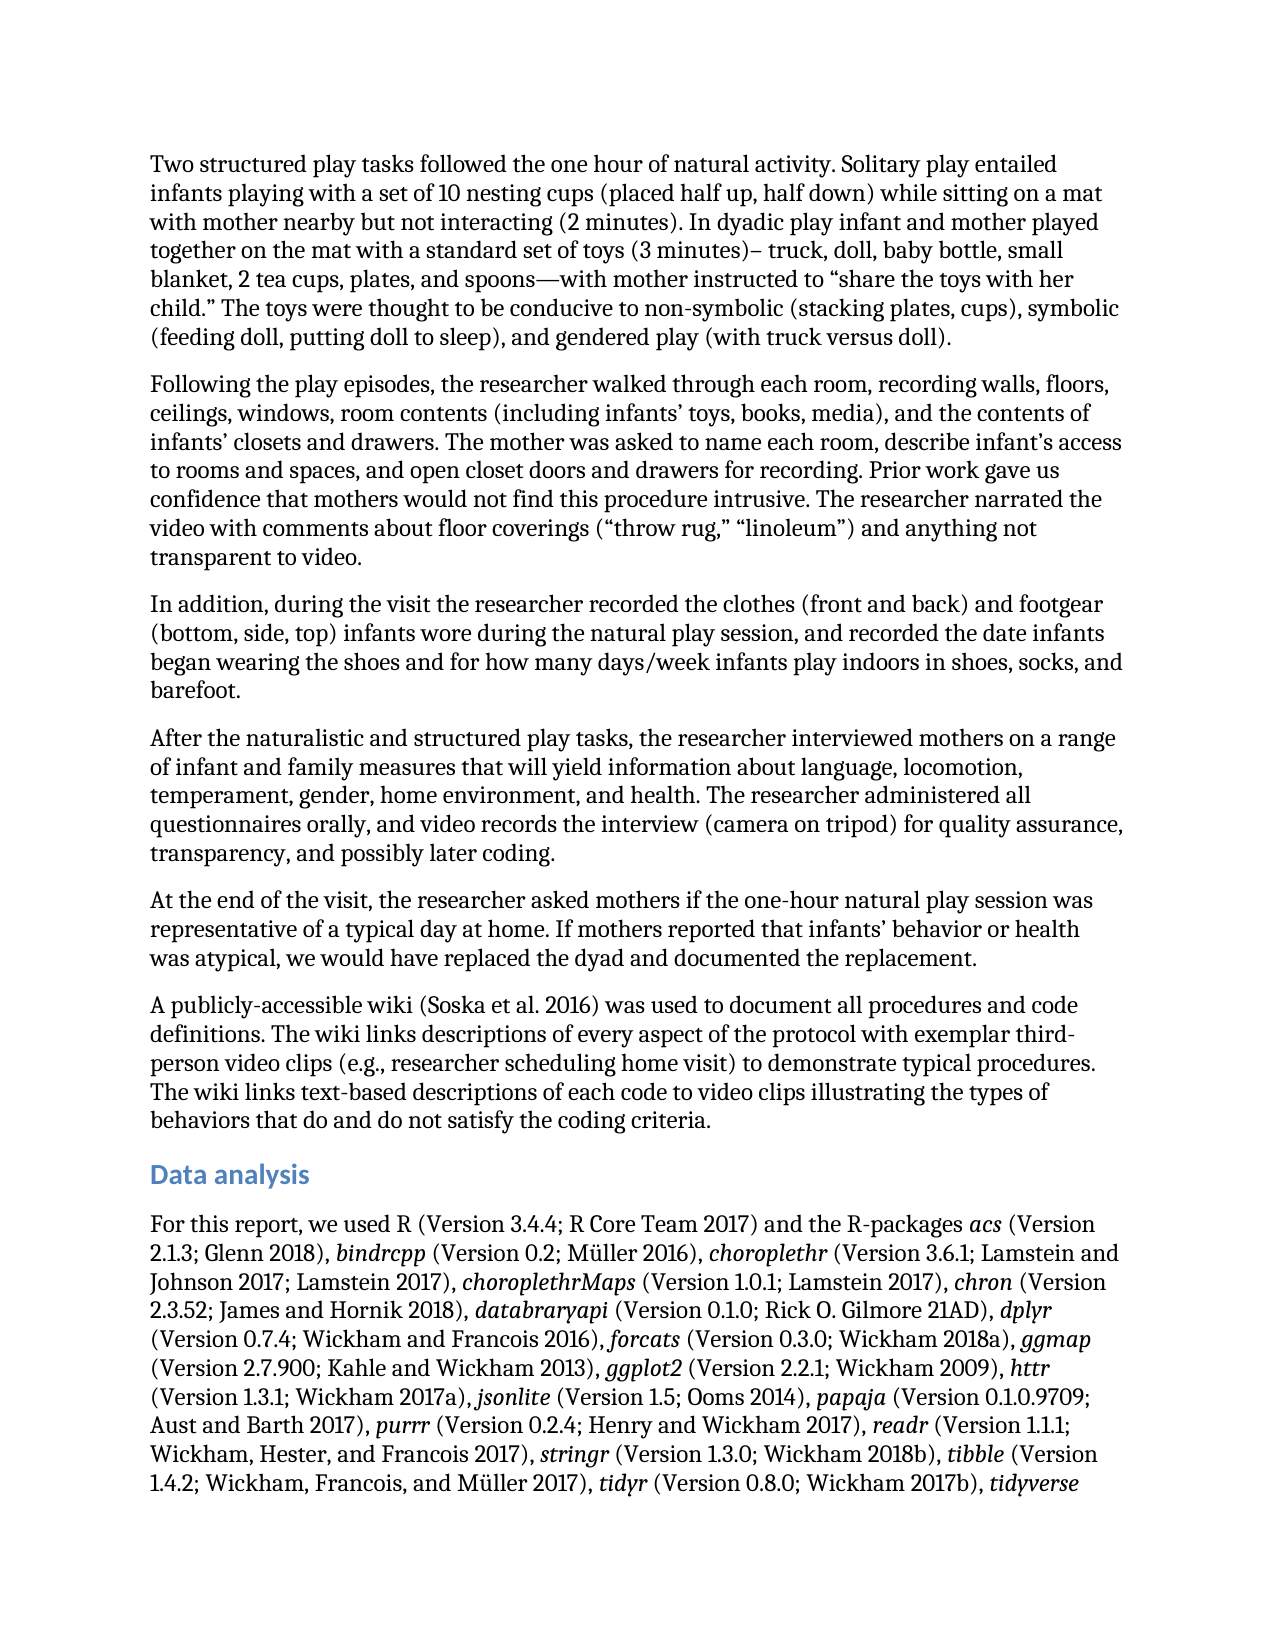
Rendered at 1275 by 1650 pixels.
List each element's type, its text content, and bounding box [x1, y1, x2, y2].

text In addition, during the visit the researcher recorded the clothes (front and back) and footgear (bottom, side, top) infants wore during the natural play session, and recorded the date infants began wearing the shoes and for how many days/week infants play indoors in shoes, socks, and barefoot. [150, 590, 1125, 705]
subtitle Data analysis [150, 1156, 1125, 1191]
text At the end of the visit, the researcher asked mothers if the one-hour natural play session was representative of a typical day at home. If mothers reported that infants’ behavior or health was atypical, we would have replaced the dyad and documented the replacement. [150, 886, 1125, 972]
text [150, 1210, 1125, 1498]
text Two structured play tasks followed the one hour of natural activity. Solitary play entailed infants playing with a set of 10 nesting cups (placed half up, half down) while sitting on a mat with mother nearby but not interacting (2 minutes). In dyadic play infant and mother played together on the mat with a standard set of toys (3 minutes)– truck, doll, baby bottle, small blanket, 2 tea cups, plates, and spoons—with mother instructed to “share the toys with her child.” The toys were thought to be conducive to non-symbolic (stacking plates, cups), symbolic (feeding doll, putting doll to sleep), and gendered play (with truck versus doll). [150, 150, 1125, 351]
text After the naturalistic and structured play tasks, the researcher interviewed mothers on a range of infant and family measures that will yield information about language, locomotion, temperament, gender, home environment, and health. The researcher administered all questionnaires orally, and video records the interview (camera on tripod) for quality assurance, transparency, and possibly later coding. [150, 724, 1125, 867]
text A publicly-accessible wiki (Soska et al. 2016) was used to document all procedures and code definitions. The wiki links descriptions of every aspect of the protocol with exemplar third-person video clips (e.g., researcher scheduling home visit) to demonstrate typical procedures. The wiki links text-based descriptions of each code to video clips illustrating the types of behaviors that do and do not satisfy the coding criteria. [150, 991, 1125, 1135]
text Following the play episodes, the researcher walked through each room, recording walls, floors, ceilings, windows, room contents (including infants’ toys, books, media), and the contents of infants’ closets and drawers. The mother was asked to name each room, describe infant’s access to rooms and spaces, and open closet doors and drawers for recording. Prior work gave us confidence that mothers would not find this procedure intrusive. The researcher narrated the video with comments about floor coverings (“throw rug,” “linoleum”) and anything not transparent to video. [150, 370, 1125, 571]
